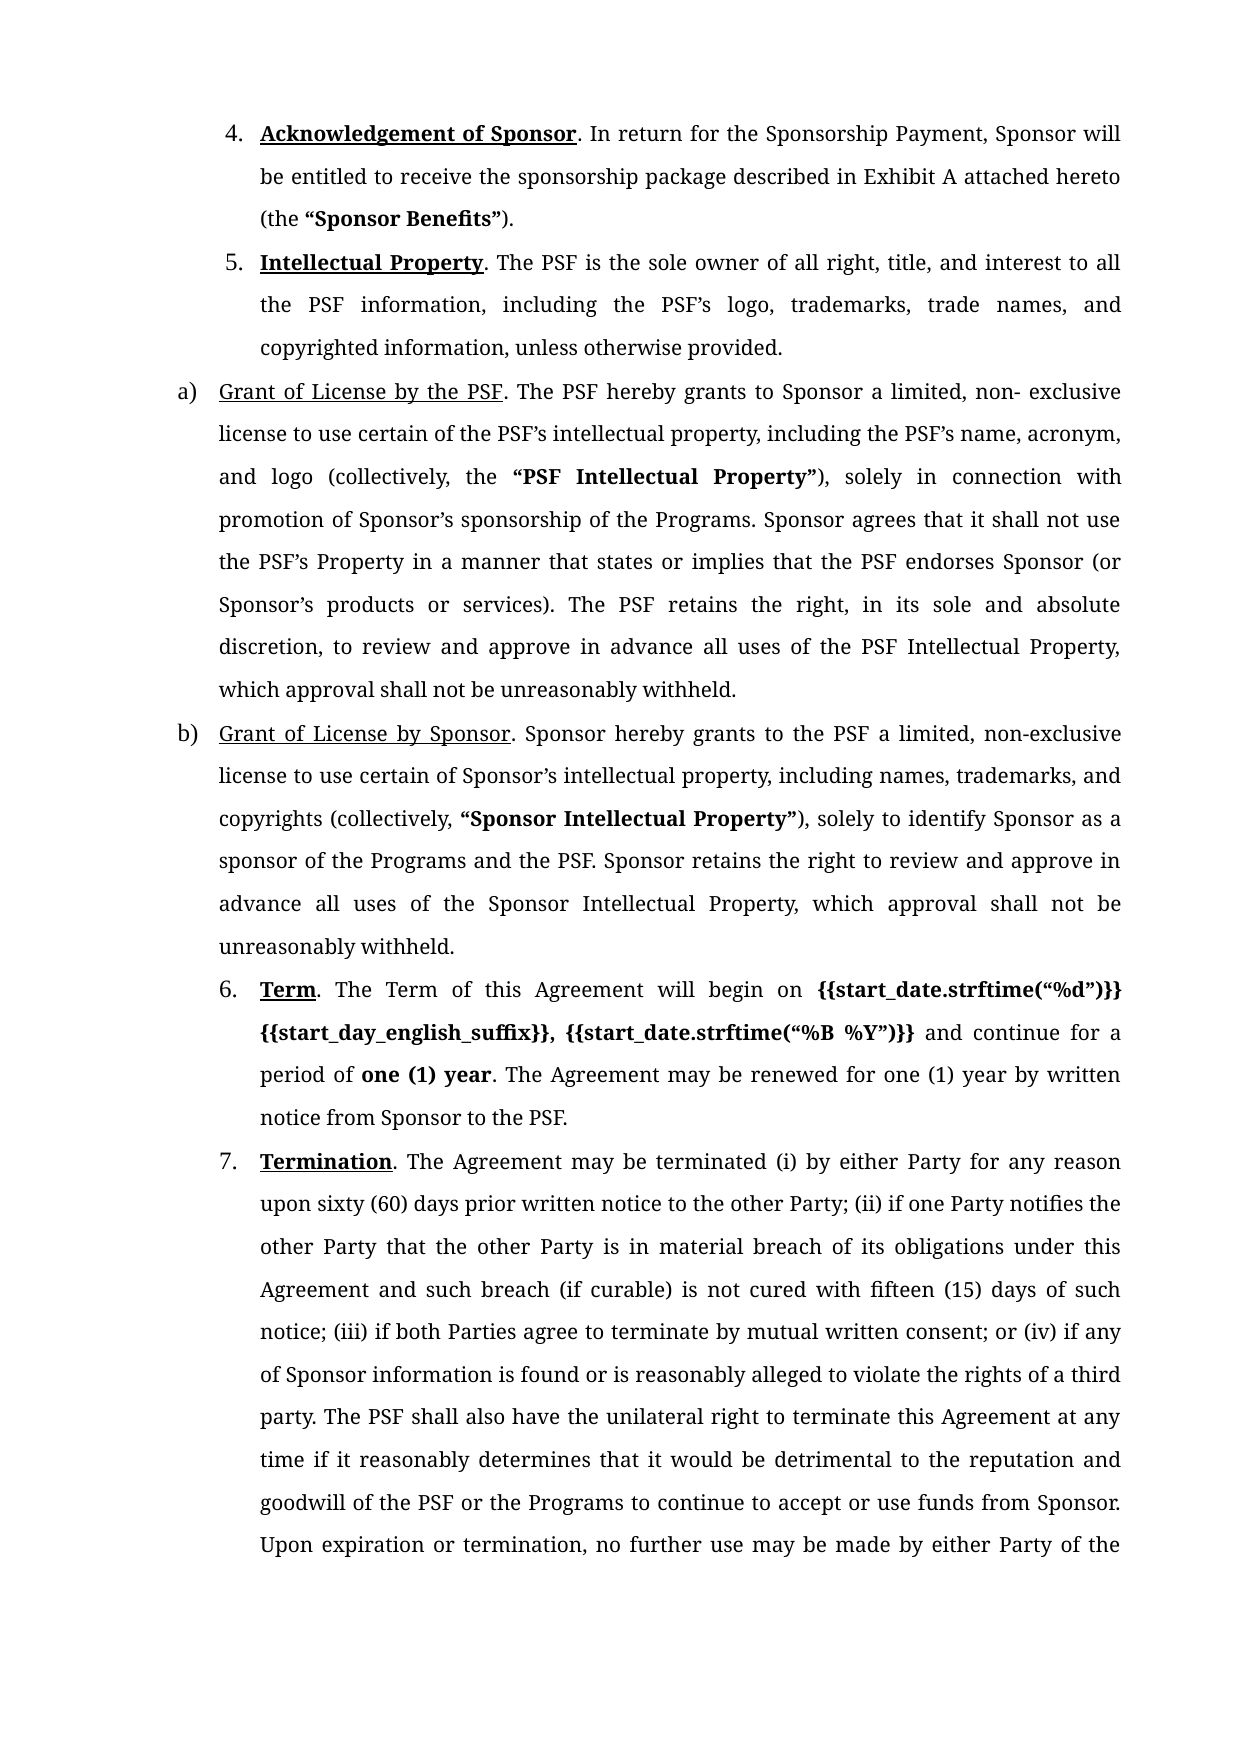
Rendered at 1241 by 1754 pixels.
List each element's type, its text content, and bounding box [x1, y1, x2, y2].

list Grant of License by the PSF. The PSF hereby grants to Sponsor a limited, non- exclusive license to use certain of the PSF’s intellectual property, including the PSF’s name, acronym, and logo (collectively, the “PSF Intellectual Property”), solely in connection with promotion of Sponsor’s sponsorship of the Programs. Sponsor agrees that it shall not use the PSF’s Property in a manner that states or implies that the PSF endorses Sponsor (or Sponsor’s products or services). The PSF retains the right, in its sole and absolute discretion, to review and approve in advance all uses of the PSF Intellectual Property, which approval shall not be unreasonably withheld. [171, 376, 1122, 703]
list Acknowledgement of Sponsor. In return for the Sponsorship Payment, Sponsor will be entitled to receive the sponsorship package described in Exhibit A attached hereto (the “Sponsor Benefits”). [218, 118, 1122, 233]
list Intellectual Property. The PSF is the sole owner of all right, title, and interest to all the PSF information, including the PSF’s logo, trademarks, trade names, and copyrighted information, unless otherwise provided. [218, 247, 1122, 362]
list Term. The Term of this Agreement will begin on {{start_date.strftime(“%d”)}}{{start_day_english_suffix}}, {{start_date.strftime(“%B %Y”)}} and continue for a period of one (1) year. The Agreement may be renewed for one (1) year by written notice from Sponsor to the PSF. [213, 974, 1122, 1132]
list Grant of License by Sponsor. Sponsor hereby grants to the PSF a limited, non-exclusive license to use certain of Sponsor’s intellectual property, including names, trademarks, and copyrights (collectively, “Sponsor Intellectual Property”), solely to identify Sponsor as a sponsor of the Programs and the PSF. Sponsor retains the right to review and approve in advance all uses of the Sponsor Intellectual Property, which approval shall not be unreasonably withheld. [171, 718, 1122, 960]
